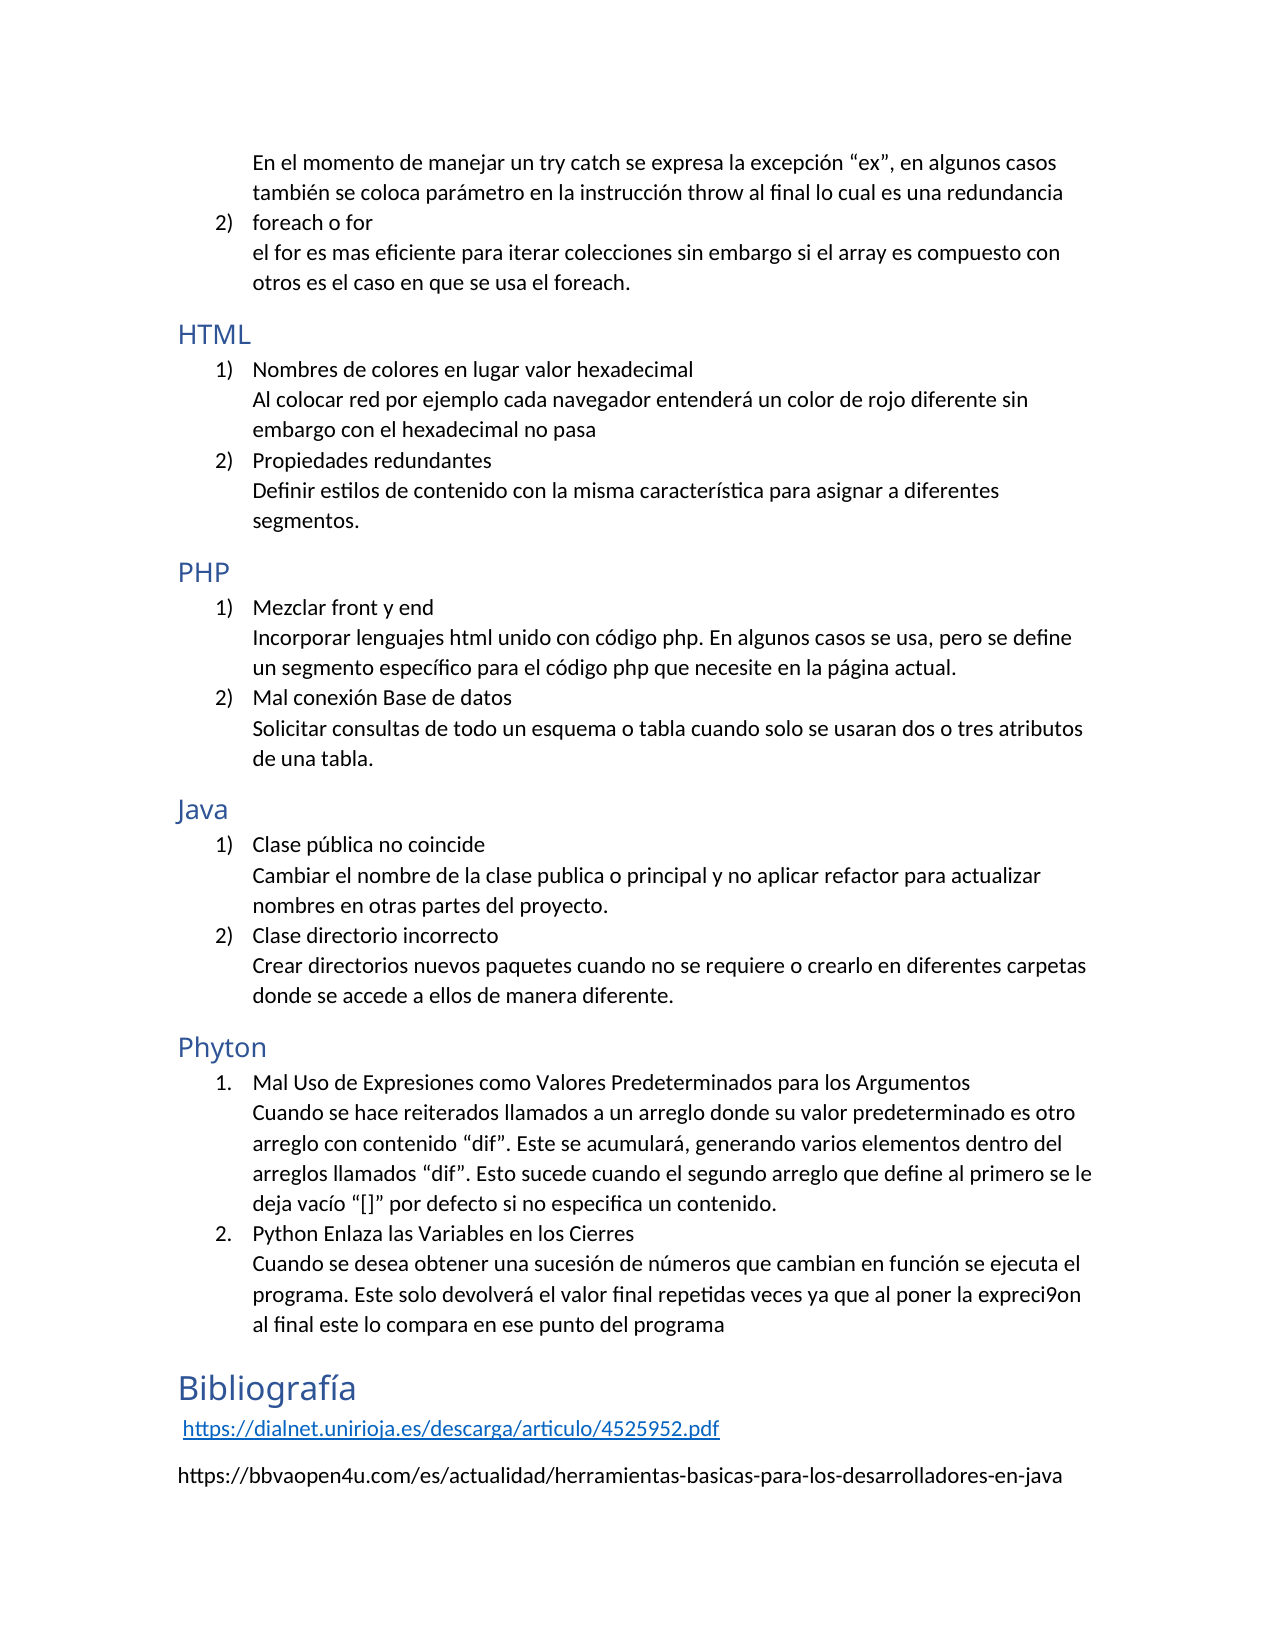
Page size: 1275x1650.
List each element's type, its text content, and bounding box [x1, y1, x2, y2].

list Solicitar consultas de todo un esquema o tabla cuando solo se usaran dos o tres atributos de una tabla. [252, 714, 1098, 772]
list Clase pública no coincide [215, 831, 1098, 858]
subtitle Bibliografía [177, 1365, 1098, 1411]
list En el momento de manejar un try catch se expresa la excepción “ex”, en algunos casos también se coloca parámetro en la instrucción throw al final lo cual es una redundancia [252, 148, 1098, 206]
list Clase directorio incorrecto [215, 921, 1098, 949]
list el for es mas eficiente para iterar colecciones sin embargo si el array es compuesto con otros es el caso en que se usa el foreach. [252, 238, 1098, 296]
list Python Enlaza las Variables en los Cierres [215, 1219, 1098, 1247]
subtitle Phyton [177, 1028, 1098, 1065]
list Mal Uso de Expresiones como Valores Predeterminados para los Argumentos [215, 1068, 1098, 1096]
list Al colocar red por ejemplo cada navegador entenderá un color de rojo diferente sin embargo con el hexadecimal no pasa [252, 385, 1098, 443]
subtitle Java [177, 791, 1098, 828]
subtitle HTML [177, 315, 1098, 352]
text https://dialnet.unirioja.es/descarga/articulo/4525952.pdf [177, 1414, 1098, 1442]
list Propiedades redundantes [215, 446, 1098, 474]
list Incorporar lenguajes html unido con código php. En algunos casos se usa, pero se define un segmento específico para el código php que necesite en la página actual. [252, 623, 1098, 681]
text https://bbvaopen4u.com/es/actualidad/herramientas-basicas-para-los-desarrolladores-en-java [177, 1461, 1098, 1489]
list Cuando se hace reiterados llamados a un arreglo donde su valor predeterminado es otro arreglo con contenido “dif”. Este se acumulará, generando varios elementos dentro del arreglos llamados “dif”. Esto sucede cuando el segundo arreglo que define al primero se le deja vacío “[]” por defecto si no especifica un contenido. [252, 1098, 1098, 1217]
list Definir estilos de contenido con la misma característica para asignar a diferentes segmentos. [252, 476, 1098, 534]
list foreach o for [215, 208, 1098, 236]
subtitle PHP [177, 553, 1098, 590]
list Mezclar front y end [215, 593, 1098, 621]
list Cambiar el nombre de la clase publica o principal y no aplicar refactor para actualizar nombres en otras partes del proyecto. [252, 861, 1098, 919]
list Crear directorios nuevos paquetes cuando no se requiere o crearlo en diferentes carpetas donde se accede a ellos de manera diferente. [252, 951, 1098, 1009]
list Nombres de colores en lugar valor hexadecimal [215, 355, 1098, 383]
list Mal conexión Base de datos [215, 683, 1098, 711]
list Cuando se desea obtener una sucesión de números que cambian en función se ejecuta el programa. Este solo devolverá el valor final repetidas veces ya que al poner la expreci9on al final este lo compara en ese punto del programa [252, 1249, 1098, 1338]
